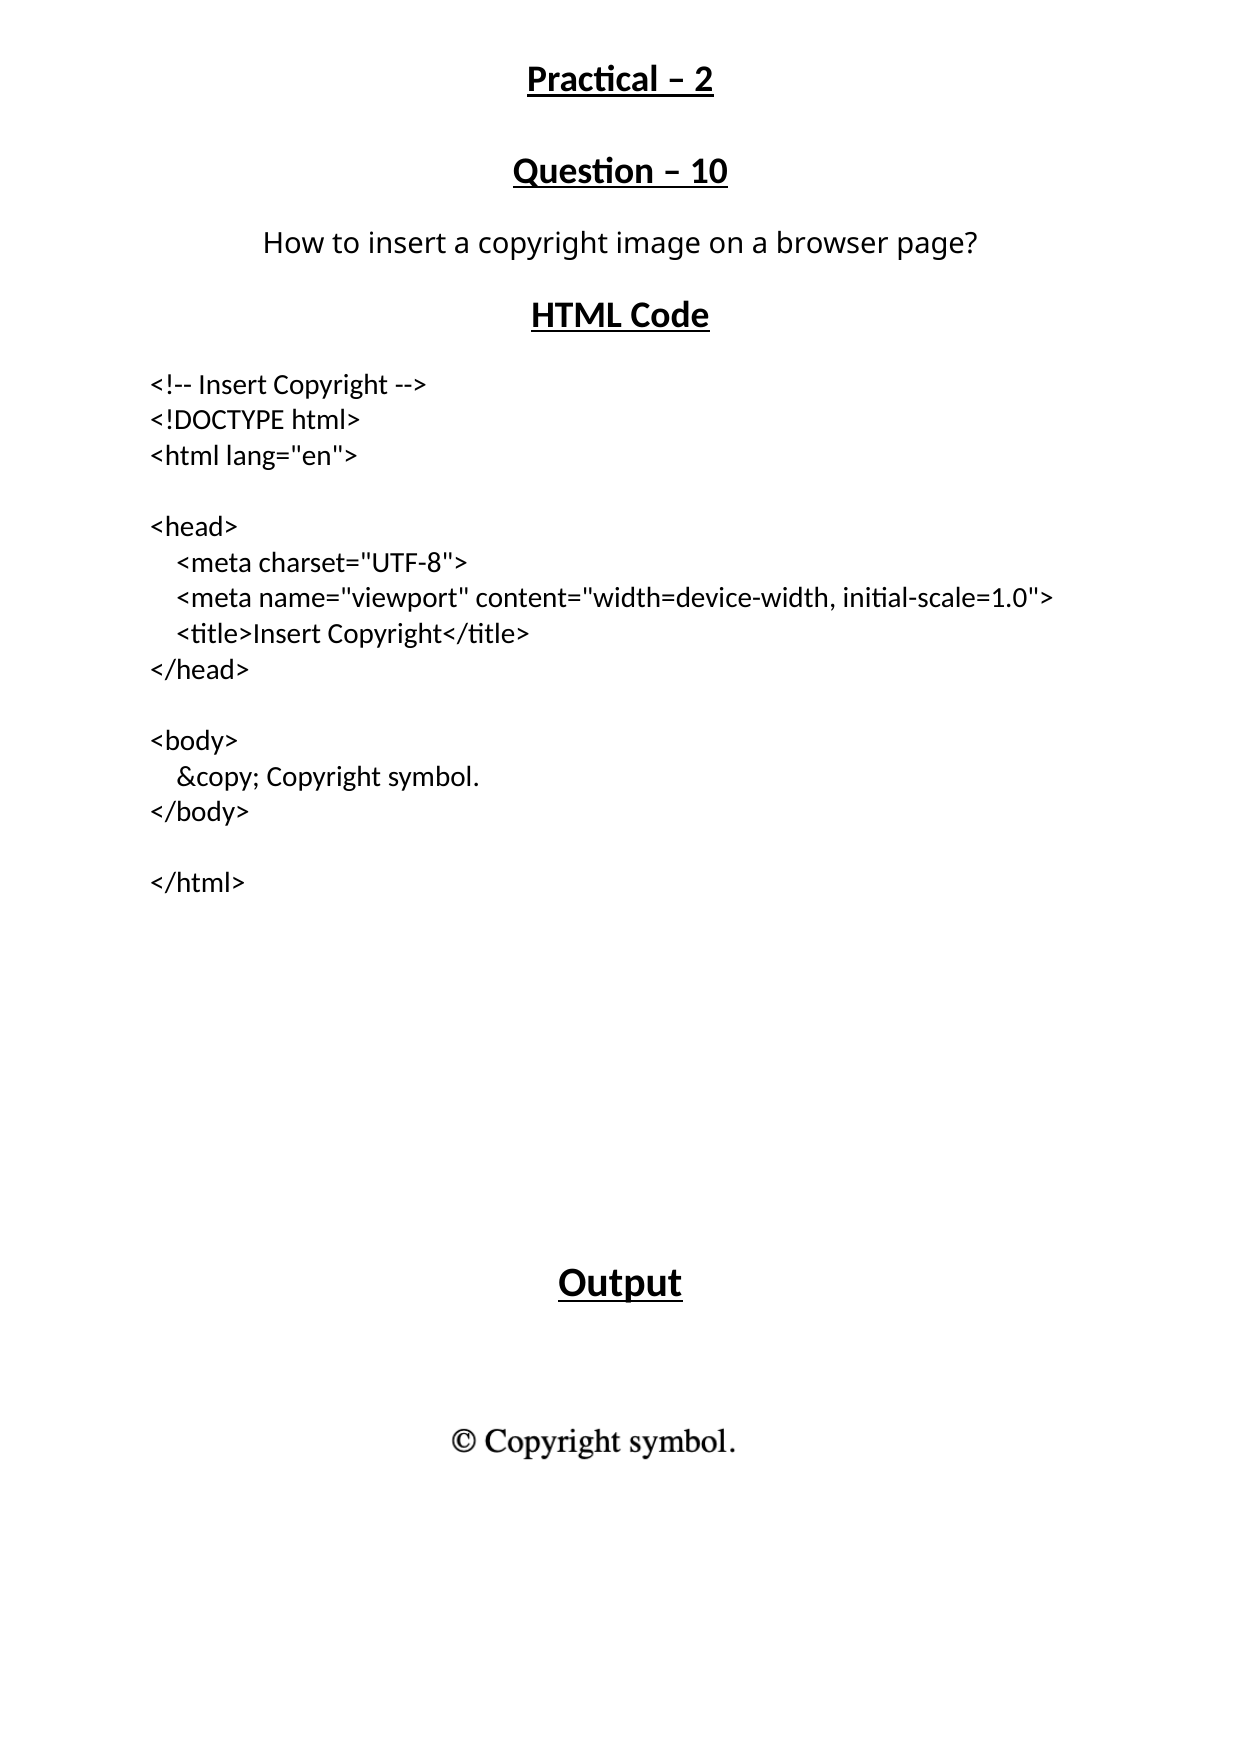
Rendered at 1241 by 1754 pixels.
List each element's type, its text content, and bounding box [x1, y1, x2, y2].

text <title>Insert Copyright</title> [150, 615, 1090, 651]
text <body> [150, 722, 1090, 758]
text Output [150, 1256, 1090, 1307]
text </html> [150, 864, 1090, 900]
text <html lang="en"> [150, 437, 1090, 473]
text <meta charset="UTF-8"> [150, 544, 1090, 579]
text How to insert a copyright image on a browser page? [150, 222, 1090, 262]
text Practical – 2 [150, 55, 1090, 101]
text <meta name="viewport" content="width=device-width, initial-scale=1.0"> [150, 579, 1090, 615]
text </body> [150, 793, 1090, 829]
text <!DOCTYPE html> [150, 401, 1090, 437]
text Question – 10 [150, 147, 1090, 193]
text </head> [150, 651, 1090, 686]
text <head> [150, 508, 1090, 544]
picture [442, 1408, 799, 1547]
text <!-- Insert Copyright --> [150, 366, 1090, 401]
text &copy; Copyright symbol. [150, 758, 1090, 793]
text HTML Code [150, 291, 1090, 337]
